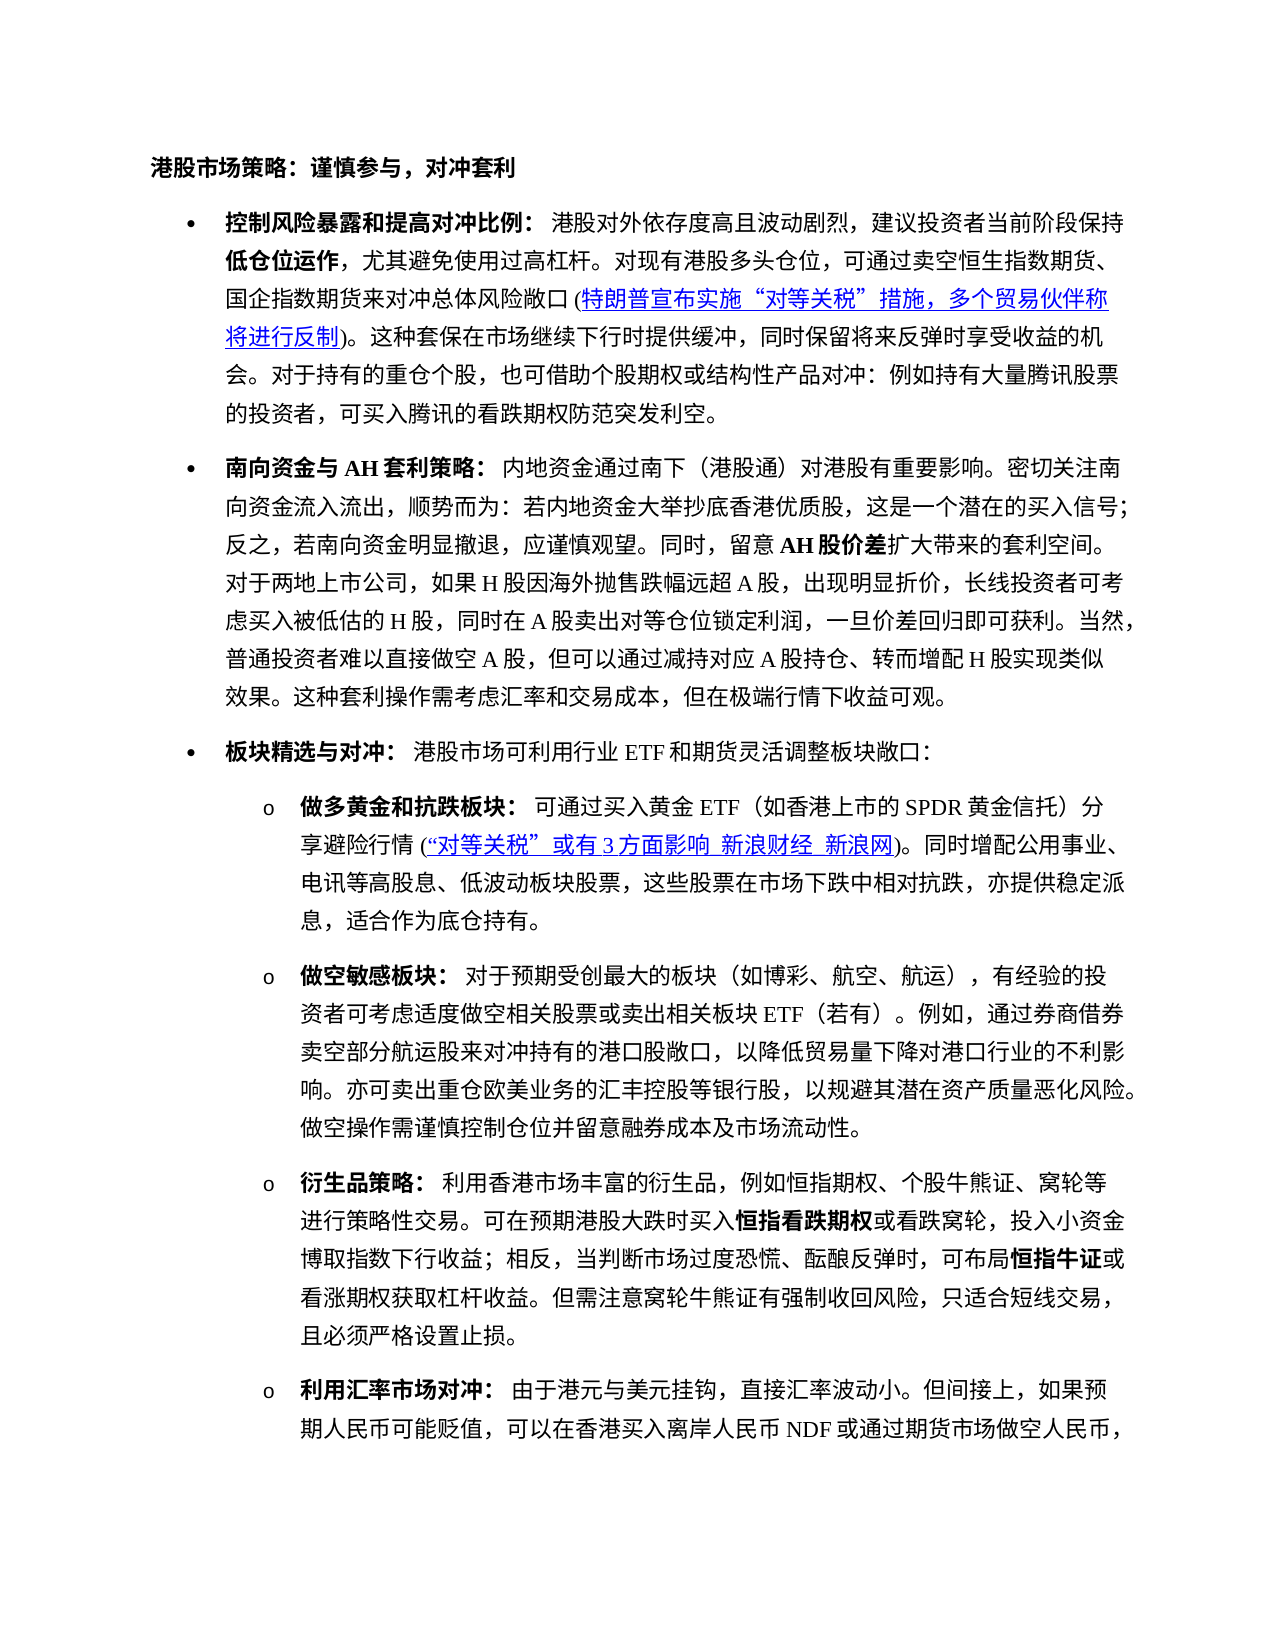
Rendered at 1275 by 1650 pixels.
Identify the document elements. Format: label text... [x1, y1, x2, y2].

list 板块精选与对冲： 港股市场可利用行业ETF和期货灵活调整板块敞口： [187, 734, 1125, 767]
list 控制风险暴露和提高对冲比例： 港股对外依存度高且波动剧烈，建议投资者当前阶段保持低仓位运作，尤其避免使用过高杠杆。对现有港股多头仓位，可通过卖空恒生指数期货、国企指数期货来对冲总体风险敞口 (特朗普宣布实施“对等关税”措施，多个贸易伙伴称将进行反制)。这种套保在市场继续下行时提供缓冲，同时保留将来反弹时享受收益的机会。对于持有的重仓个股，也可借助个股期权或结构性产品对冲：例如持有大量腾讯股票的投资者，可买入腾讯的看跌期权防范突发利空。 [187, 205, 1125, 429]
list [262, 1372, 1125, 1444]
list 做多黄金和抗跌板块： 可通过买入黄金ETF（如香港上市的SPDR黄金信托）分享避险行情 (“对等关税”或有3方面影响_新浪财经_新浪网)。同时增配公用事业、电讯等高股息、低波动板块股票，这些股票在市场下跌中相对抗跌，亦提供稳定派息，适合作为底仓持有。 [262, 788, 1125, 936]
list 南向资金与AH套利策略： 内地资金通过南下（港股通）对港股有重要影响。密切关注南向资金流入流出，顺势而为：若内地资金大举抄底香港优质股，这是一个潜在的买入信号；反之，若南向资金明显撤退，应谨慎观望。同时，留意AH股价差扩大带来的套利空间。对于两地上市公司，如果H股因海外抛售跌幅远超A股，出现明显折价，长线投资者可考虑买入被低估的H股，同时在A股卖出对等仓位锁定利润，一旦价差回归即可获利。当然，普通投资者难以直接做空A股，但可以通过减持对应A股持仓、转而增配H股实现类似效果。这种套利操作需考虑汇率和交易成本，但在极端行情下收益可观。 [187, 450, 1125, 712]
text 港股市场策略：谨慎参与，对冲套利 [150, 150, 1125, 183]
list 衍生品策略： 利用香港市场丰富的衍生品，例如恒指期权、个股牛熊证、窝轮等进行策略性交易。可在预期港股大跌时买入恒指看跌期权或看跌窝轮，投入小资金博取指数下行收益；相反，当判断市场过度恐慌、酝酿反弹时，可布局恒指牛证或看涨期权获取杠杆收益。但需注意窝轮牛熊证有强制收回风险，只适合短线交易，且必须严格设置止损。 [262, 1165, 1125, 1351]
list 做空敏感板块： 对于预期受创最大的板块（如博彩、航空、航运），有经验的投资者可考虑适度做空相关股票或卖出相关板块ETF（若有）。例如，通过券商借券卖空部分航运股来对冲持有的港口股敞口，以降低贸易量下降对港口行业的不利影响。亦可卖出重仓欧美业务的汇丰控股等银行股，以规避其潜在资产质量恶化风险。做空操作需谨慎控制仓位并留意融券成本及市场流动性。 [262, 958, 1125, 1143]
